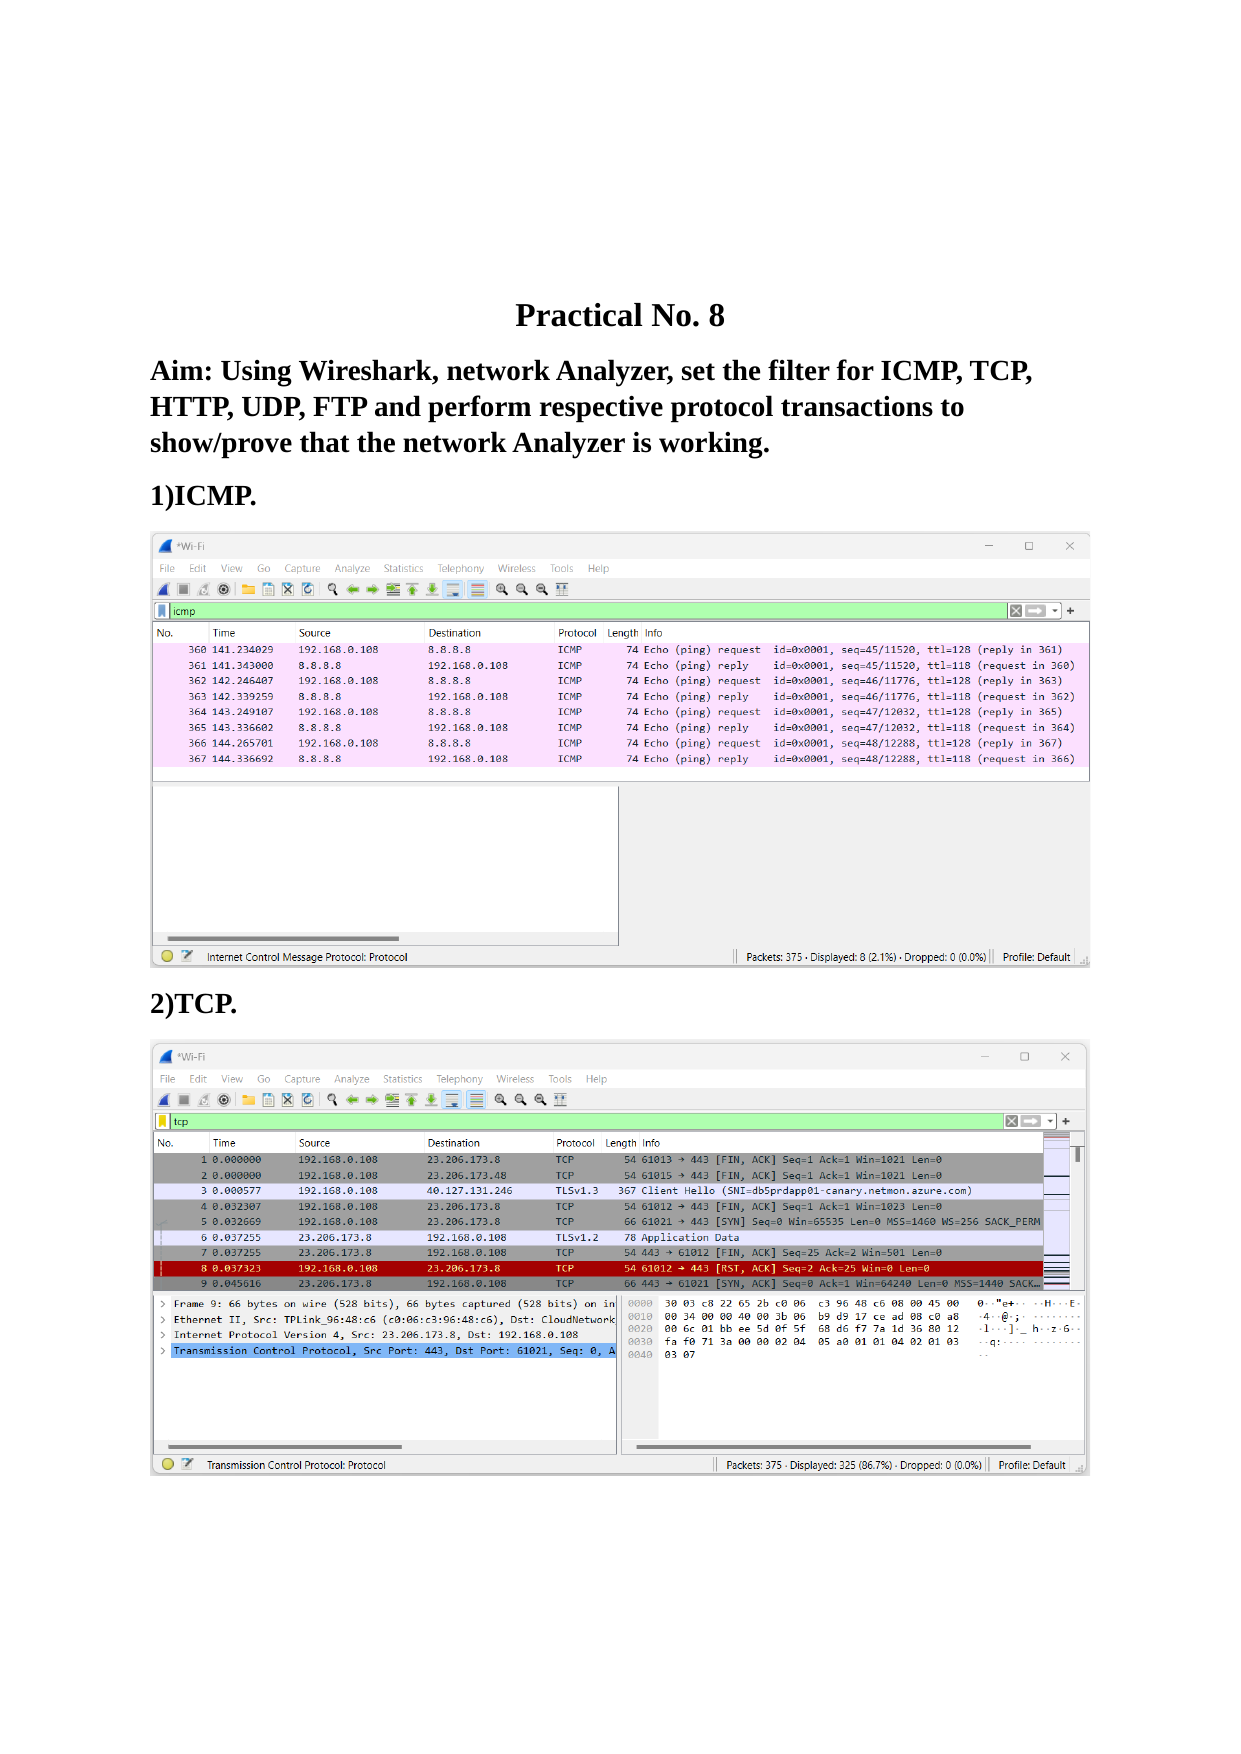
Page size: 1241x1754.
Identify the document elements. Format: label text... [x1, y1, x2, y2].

text Practical No. 8 [150, 295, 1090, 334]
picture [150, 1039, 1091, 1476]
text Aim: Using Wireshark, network Analyzer, set the filter for ICMP, TCP, HTTP, UDP, FTP and perform respective protocol transactions to show/prove that the network Analyzer is working. [150, 353, 1090, 459]
text 1)ICMP. [150, 478, 1090, 512]
picture [150, 531, 1091, 968]
text 2)TCP. [150, 986, 1090, 1020]
